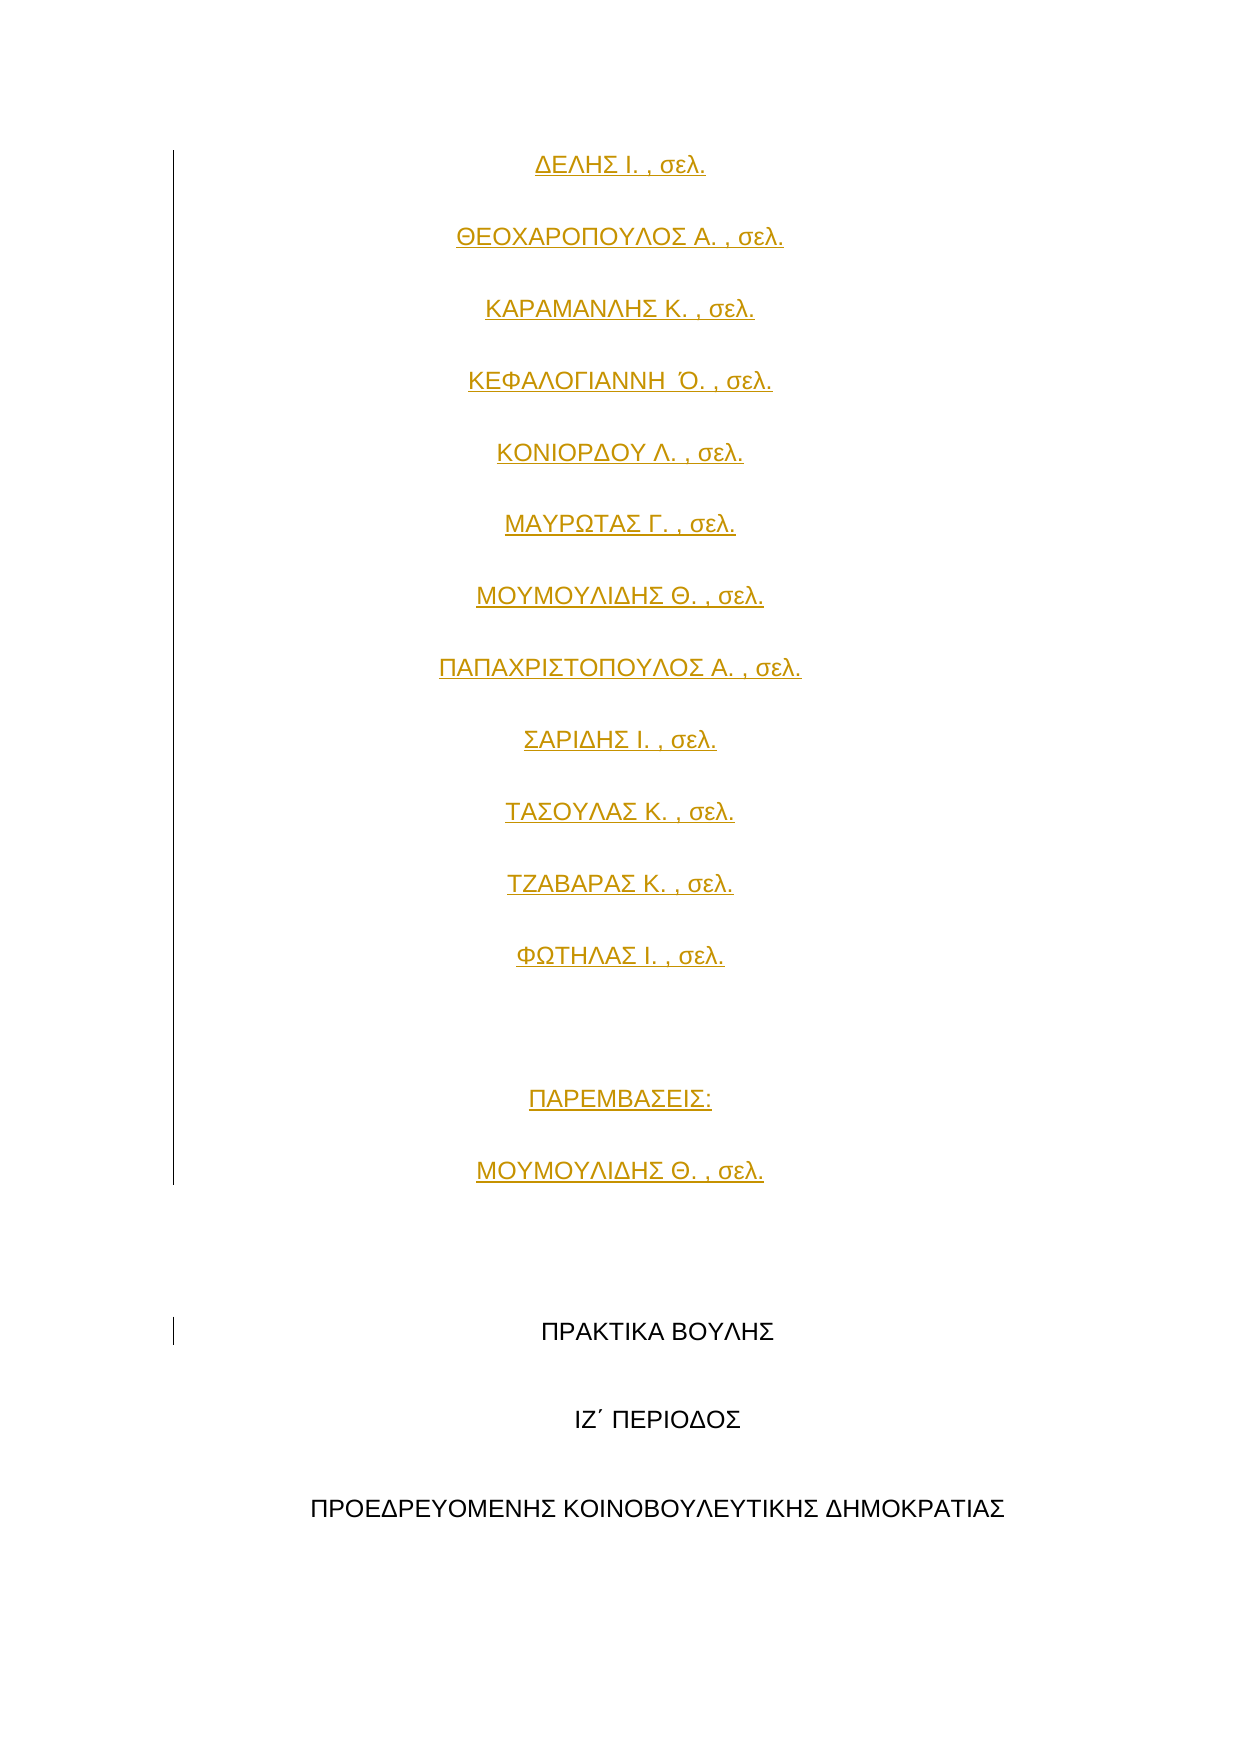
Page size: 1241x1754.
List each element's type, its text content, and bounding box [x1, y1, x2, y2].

text ΙΖ΄ ΠΕΡΙΟΔΟΣ [187, 1405, 1053, 1434]
text ΠΡΑΚΤΙΚΑ ΒΟΥΛΗΣ [187, 1317, 1053, 1345]
text ΠΡΟΕΔΡΕΥΟΜΕΝΗΣ ΚΟΙΝΟΒΟΥΛΕΥΤΙΚΗΣ ΔΗΜΟΚΡΑΤΙΑΣ [187, 1494, 1053, 1522]
